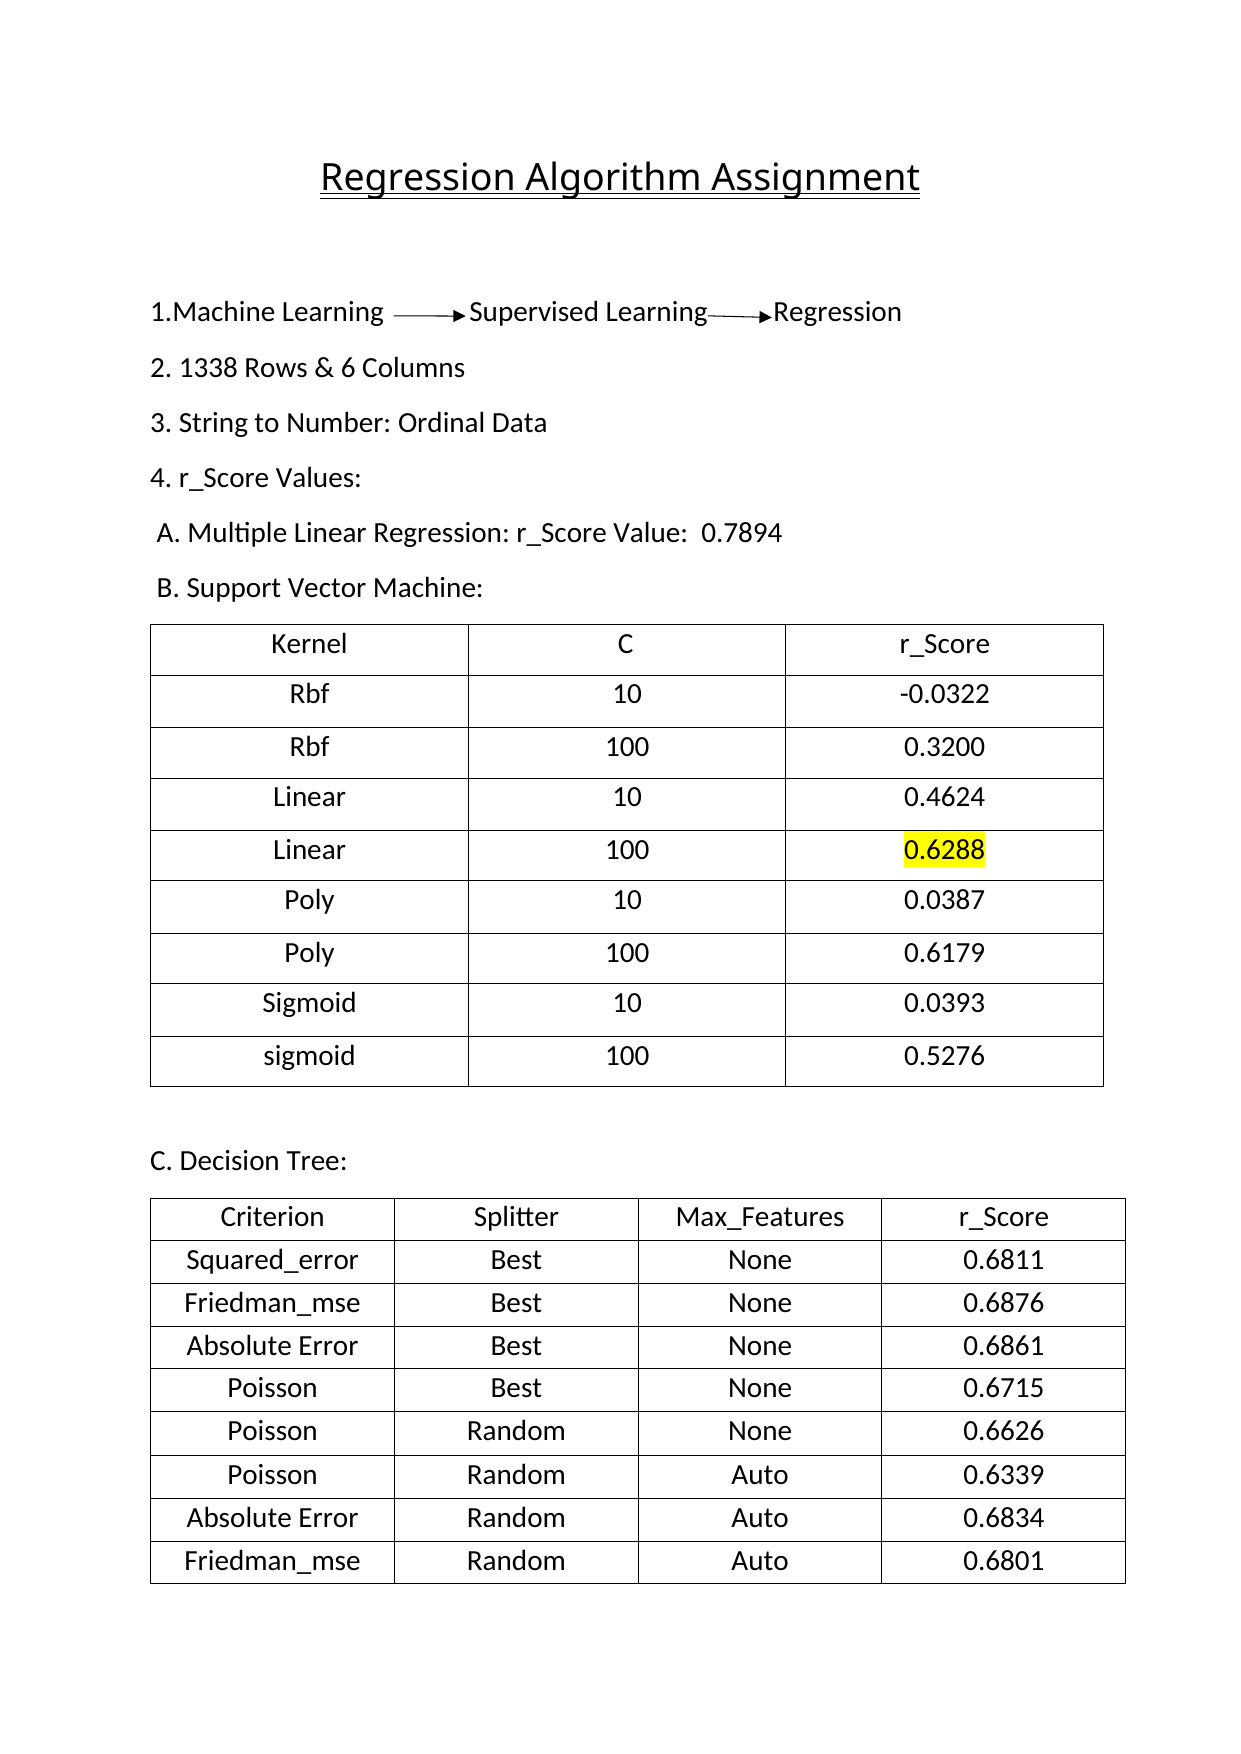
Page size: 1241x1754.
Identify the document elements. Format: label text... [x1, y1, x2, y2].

table_cell Random [395, 1542, 638, 1583]
table_cell 0.6626 [882, 1412, 1125, 1455]
table_cell Linear [151, 831, 468, 880]
table_cell Best [395, 1369, 638, 1411]
table_cell 0.6876 [882, 1284, 1125, 1326]
table_cell None [639, 1284, 881, 1326]
table_cell Poisson [151, 1369, 394, 1411]
table_cell 0.3200 [786, 728, 1103, 777]
table_cell 0.6339 [882, 1456, 1125, 1498]
table_cell 100 [469, 831, 785, 880]
table_cell 10 [469, 881, 785, 933]
table_cell 100 [469, 934, 785, 983]
table_cell Friedman_mse [151, 1284, 394, 1326]
table_cell 0.6288 [786, 831, 1103, 880]
table_header C [469, 625, 785, 674]
table_cell 0.6715 [882, 1369, 1125, 1411]
table_cell Random [395, 1412, 638, 1455]
text 1.Machine Learning Supervised Learning Regression [150, 293, 1090, 329]
table_cell -0.0322 [786, 676, 1103, 727]
table_cell None [639, 1327, 881, 1368]
table_header r_Score [786, 625, 1103, 674]
table_cell Random [395, 1456, 638, 1498]
text A. Multiple Linear Regression: r_Score Value: 0.7894 [150, 514, 1090, 549]
table_cell Poly [151, 934, 468, 983]
text B. Support Vector Machine: [150, 569, 1090, 605]
table_cell 10 [469, 676, 785, 727]
table_cell Sigmoid [151, 984, 468, 1036]
text 2. 1338 Rows & 6 Columns [150, 349, 1090, 384]
table_cell 0.6834 [882, 1499, 1125, 1541]
table_header Max_Features [639, 1199, 881, 1240]
text 4. r_Score Values: [150, 459, 1090, 494]
table_cell 100 [469, 728, 785, 777]
table_cell Best [395, 1327, 638, 1368]
table_cell Rbf [151, 676, 468, 727]
table_cell 0.6861 [882, 1327, 1125, 1368]
table_cell sigmoid [151, 1037, 468, 1086]
table_cell 100 [469, 1037, 785, 1086]
table_cell Poisson [151, 1456, 394, 1498]
table_cell Squared_error [151, 1241, 394, 1283]
table_cell 0.0387 [786, 881, 1103, 933]
table_cell 0.6801 [882, 1542, 1125, 1583]
table_cell 10 [469, 779, 785, 830]
table_cell Auto [639, 1542, 881, 1583]
table_cell None [639, 1412, 881, 1455]
table_cell 0.6179 [786, 934, 1103, 983]
table_cell Absolute Error [151, 1499, 394, 1541]
table_cell Best [395, 1284, 638, 1326]
table_cell Rbf [151, 728, 468, 777]
table_header Kernel [151, 625, 468, 674]
text Regression Algorithm Assignment [150, 150, 1090, 201]
text C. Decision Tree: [150, 1142, 1090, 1178]
text 3. String to Number: Ordinal Data [150, 404, 1090, 439]
table_cell Random [395, 1499, 638, 1541]
table_cell Poly [151, 881, 468, 933]
table_cell 0.6811 [882, 1241, 1125, 1283]
table_cell Best [395, 1241, 638, 1283]
table_cell Absolute Error [151, 1327, 394, 1368]
table_header Splitter [395, 1199, 638, 1240]
table_cell 0.0393 [786, 984, 1103, 1036]
table_cell None [639, 1241, 881, 1283]
table_cell Auto [639, 1499, 881, 1541]
table_cell Linear [151, 779, 468, 830]
table_cell Friedman_mse [151, 1542, 394, 1583]
table_cell 0.4624 [786, 779, 1103, 830]
table_cell Auto [639, 1456, 881, 1498]
table_header r_Score [882, 1199, 1125, 1240]
table_cell 0.5276 [786, 1037, 1103, 1086]
table_cell Poisson [151, 1412, 394, 1455]
table_cell 10 [469, 984, 785, 1036]
table_cell None [639, 1369, 881, 1411]
table_header Criterion [151, 1199, 394, 1240]
